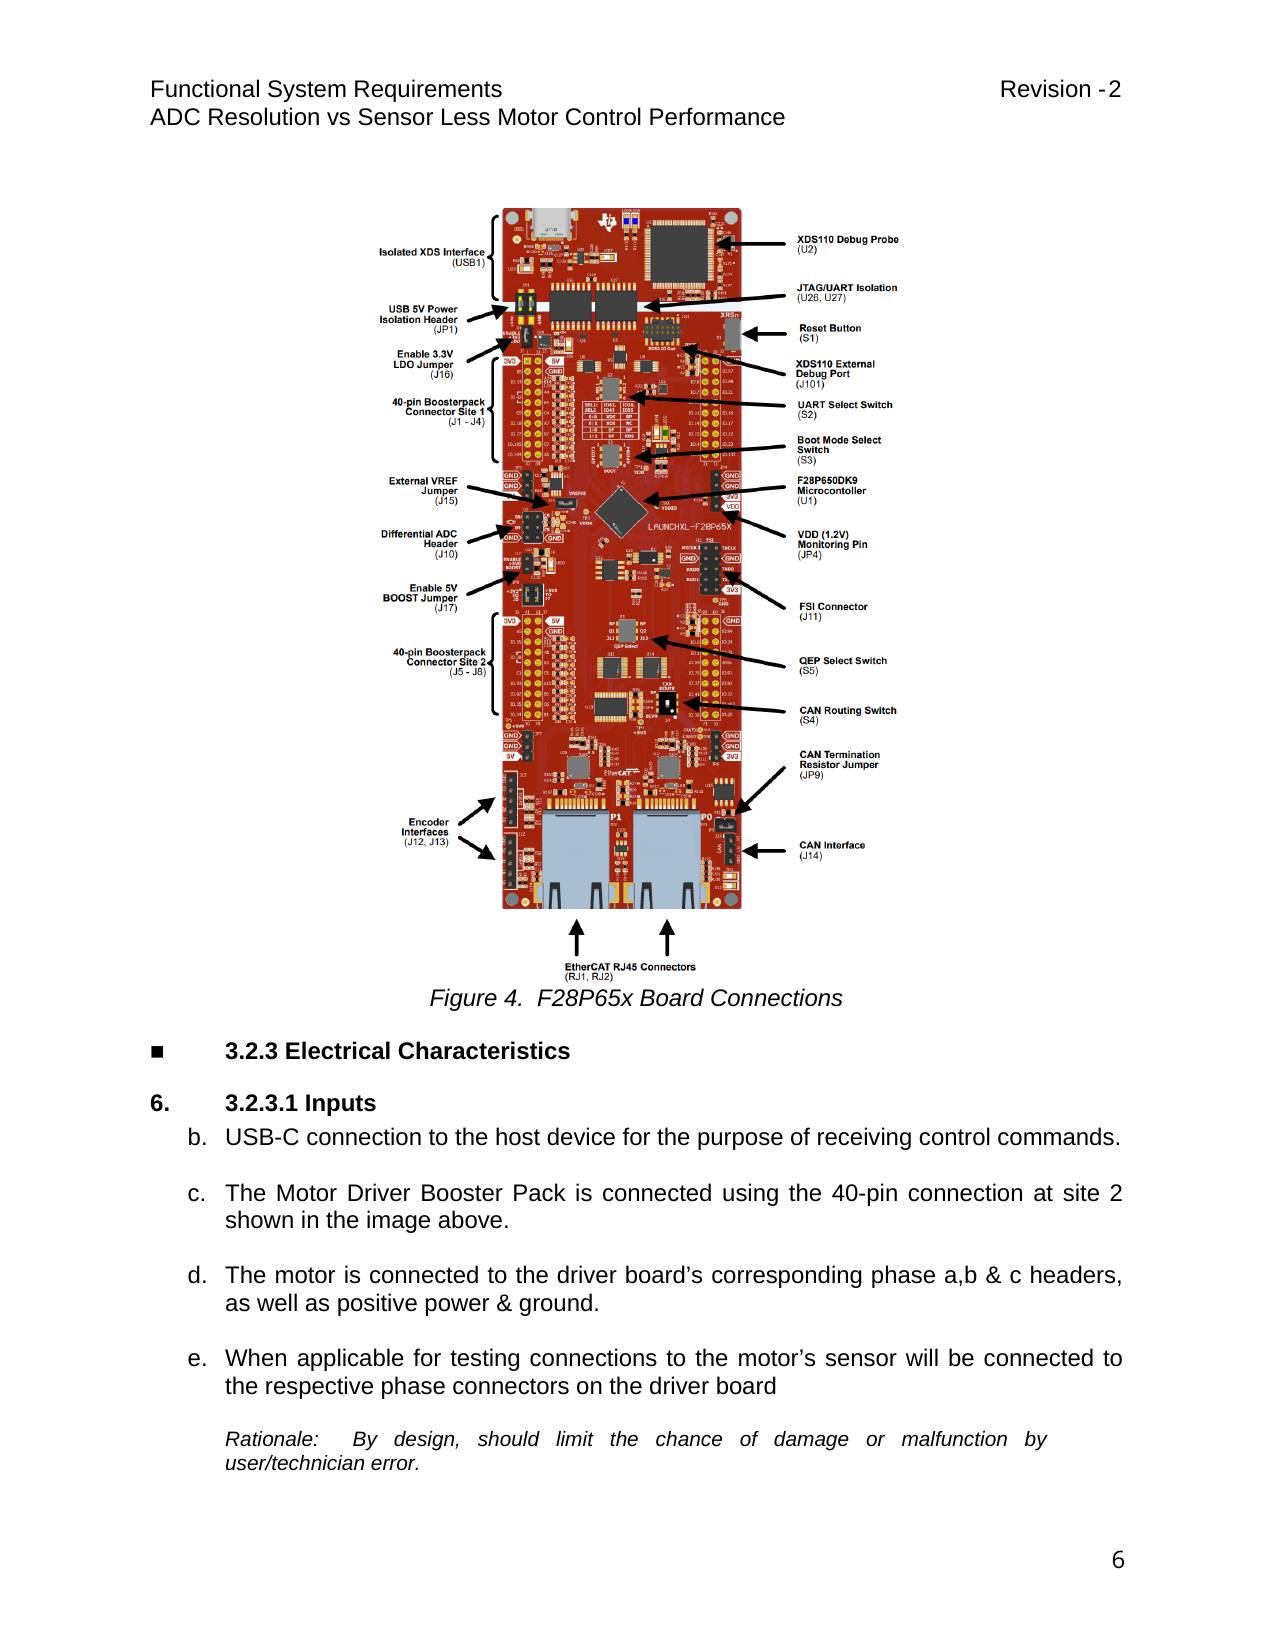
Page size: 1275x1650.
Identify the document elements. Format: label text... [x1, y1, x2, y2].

list USB-C connection to the host device for the purpose of receiving control commands. [187, 1123, 1125, 1151]
subtitle 3.2.3 Electrical Characteristics [150, 1037, 1125, 1064]
subtitle 3.2.3.1 Inputs [150, 1089, 1125, 1117]
text Figure 4. F28P65x Board Connections [150, 984, 1125, 1012]
picture [373, 197, 903, 985]
list The motor is connected to the driver board’s corresponding phase a,b & c headers, as well as positive power & ground. [187, 1261, 1125, 1316]
list When applicable for testing connections to the motor’s sensor will be connected to the respective phase connectors on the driver board [187, 1344, 1125, 1399]
text Rationale: By design, should limit the chance of damage or malfunction by user/technician error. [225, 1427, 1050, 1475]
list The Motor Driver Booster Pack is connected using the 40-pin connection at site 2 shown in the image above. [187, 1178, 1125, 1234]
